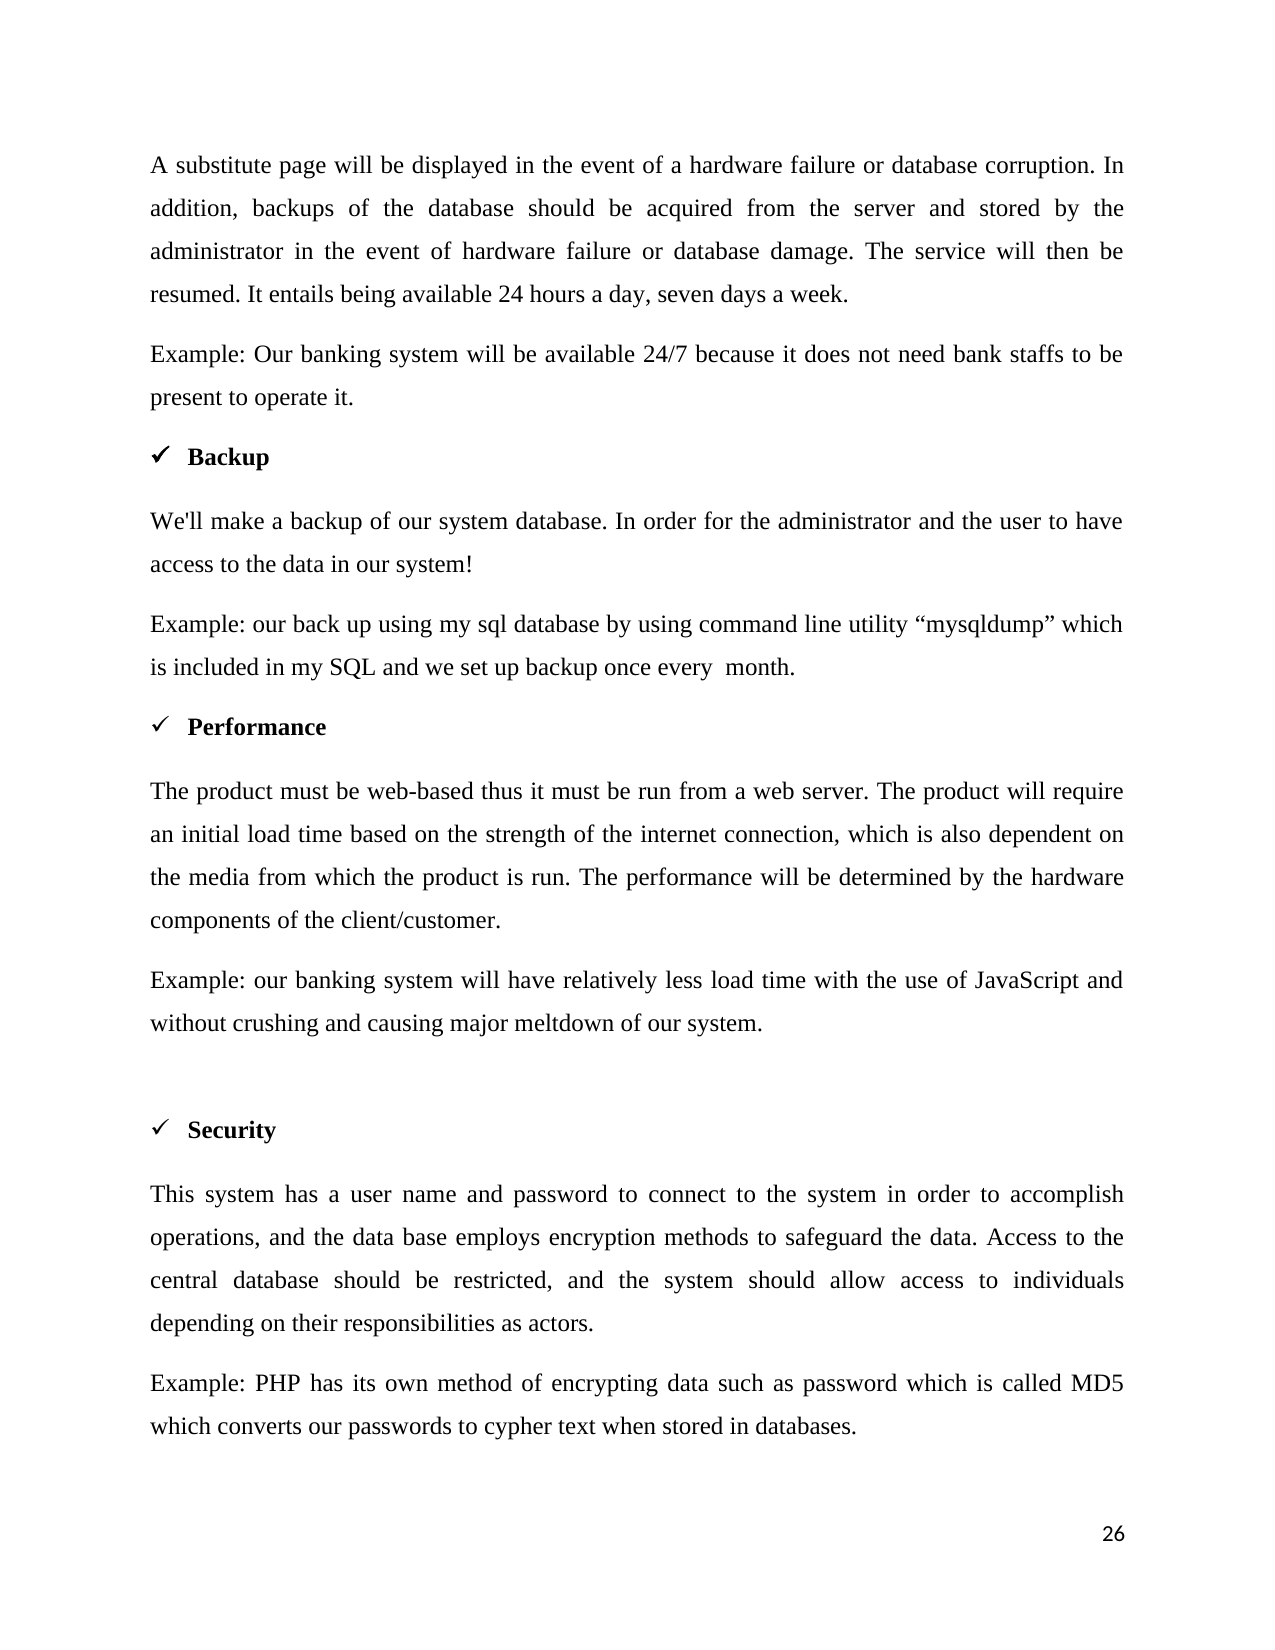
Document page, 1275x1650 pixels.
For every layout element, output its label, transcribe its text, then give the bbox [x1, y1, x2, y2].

text Example: Our banking system will be available 24/7 because it does not need bank staffs to be present to operate it. [150, 339, 1125, 411]
list Backup [150, 442, 1125, 471]
text Example: PHP has its own method of encrypting data such as password which is called MD5 which converts our passwords to cypher text when stored in databases. [150, 1368, 1125, 1440]
text The product must be web-based thus it must be run from a web server. The product will require an initial load time based on the strength of the internet connection, which is also dependent on the media from which the product is run. The performance will be determined by the hardware components of the client/customer. [150, 776, 1125, 934]
list Performance [150, 712, 1125, 741]
text This system has a user name and password to connect to the system in order to accomplish operations, and the data base employs encryption methods to safeguard the data. Access to the central database should be restricted, and the system should allow access to individuals depending on their responsibilities as actors. [150, 1179, 1125, 1337]
list Security [150, 1115, 1125, 1143]
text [150, 150, 1125, 308]
text Example: our back up using my sql database by using command line utility “mysqldump” which is included in my SQL and we set up backup once every month. [150, 609, 1125, 681]
text Example: our banking system will have relatively less load time with the use of JavaScript and without crushing and causing major meltdown of our system. [150, 965, 1125, 1037]
text We'll make a backup of our system database. In order for the administrator and the user to have access to the data in our system! [150, 506, 1125, 578]
